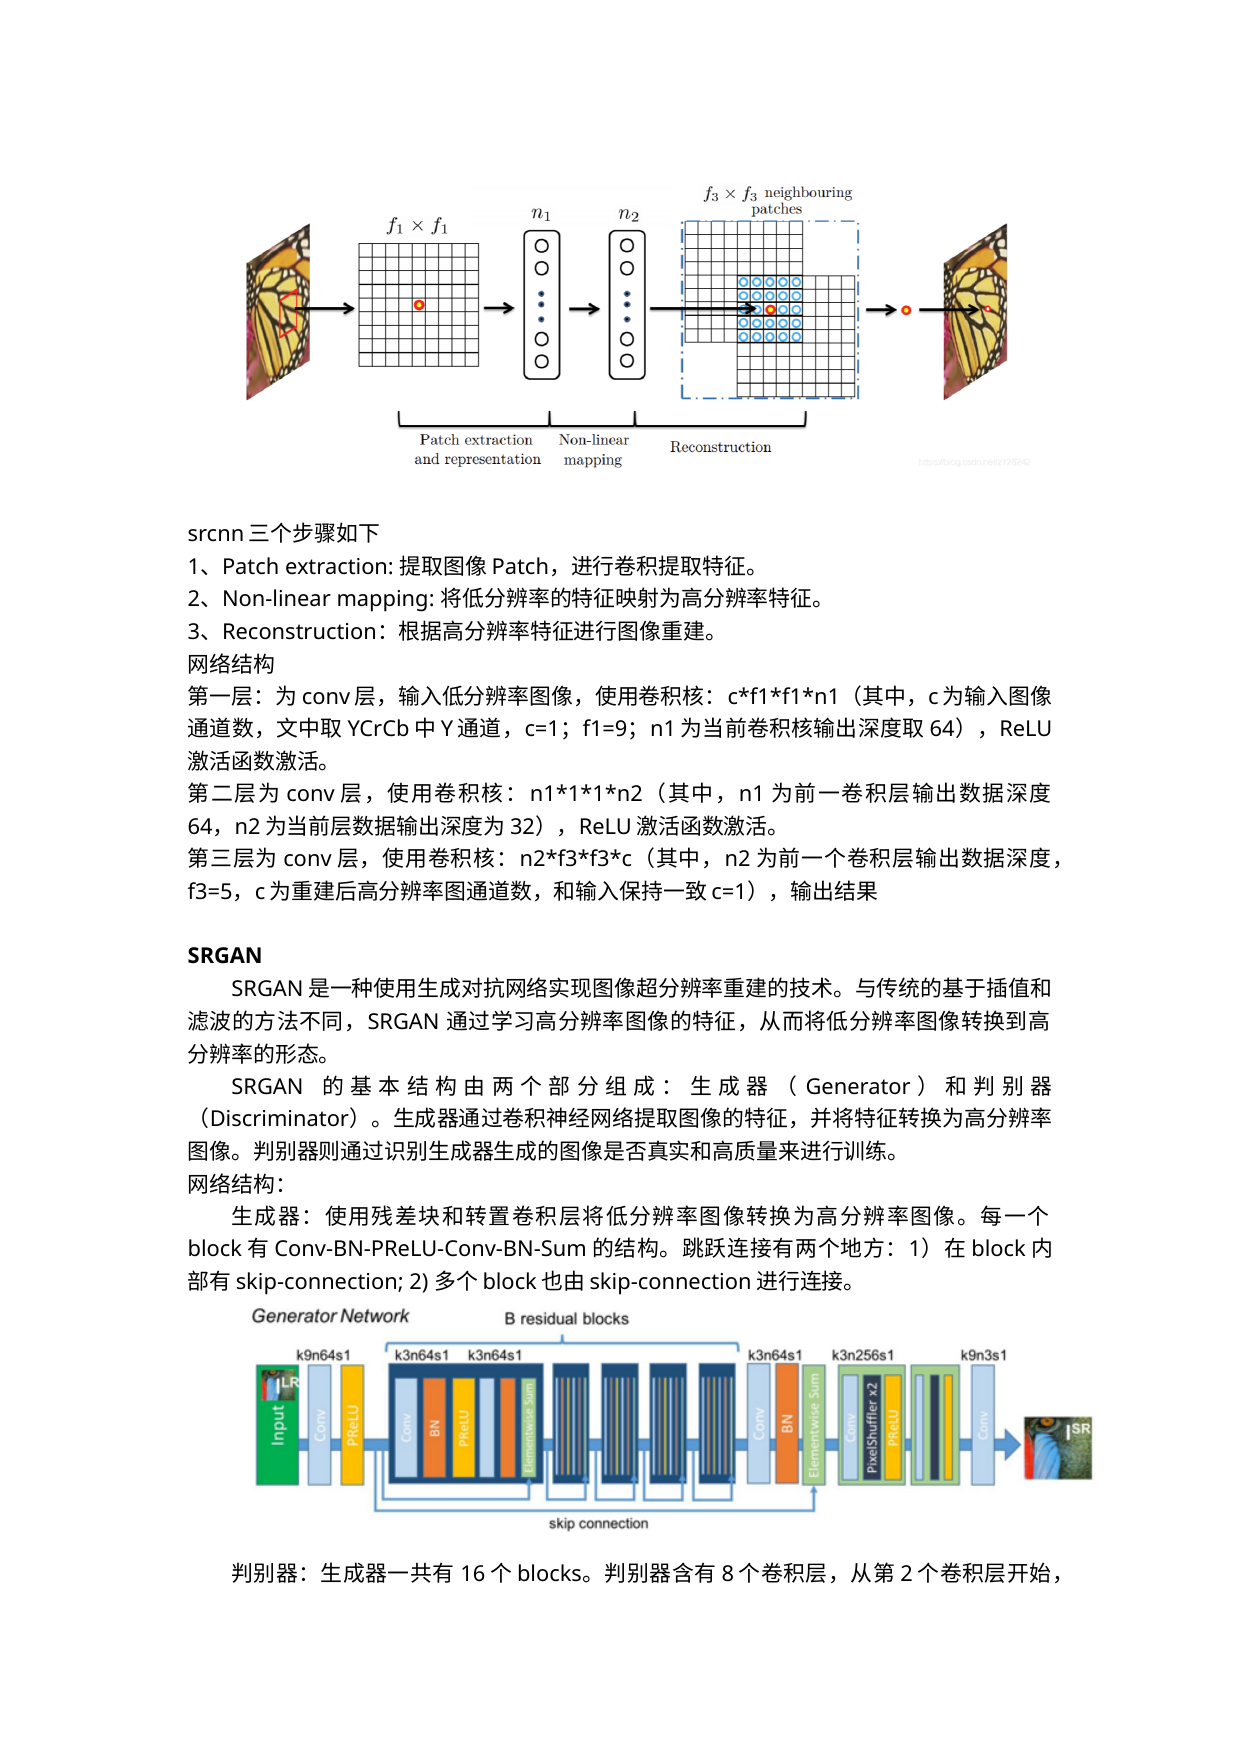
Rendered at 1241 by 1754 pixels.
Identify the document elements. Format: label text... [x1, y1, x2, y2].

text 第一层：为conv层，输入低分辨率图像，使用卷积核：c*f1*f1*n1（其中，c为输入图像通道数，文中取YCrCb中Y通道，c=1；f1=9；n1为当前卷积核输出深度取64），ReLU激活函数激活。 [187, 679, 1053, 776]
text 第三层为conv层，使用卷积核：n2*f3*f3*c（其中，n2为前一个卷积层输出数据深度，f3=5，c为重建后高分辨率图通道数，和输入保持一致c=1），输出结果 [187, 841, 1053, 906]
text srcnn三个步骤如下 [187, 516, 1053, 549]
text 2、Non-linear mapping: 将低分辨率的特征映射为高分辨率特征。 [187, 581, 1053, 614]
text 3、Reconstruction：根据高分辨率特征进行图像重建。 [187, 614, 1053, 646]
picture [231, 1296, 1097, 1538]
picture [209, 162, 1031, 470]
text SRGAN [187, 939, 1053, 971]
text 1、Patch extraction: 提取图像Patch，进行卷积提取特征。 [187, 549, 1053, 581]
text 网络结构 [187, 646, 1053, 679]
text 第二层为conv层，使用卷积核：n1*1*1*n2（其中，n1为前一卷积层输出数据深度64，n2为当前层数据输出深度为32），ReLU激活函数激活。 [187, 776, 1053, 841]
text SRGAN是一种使用生成对抗网络实现图像超分辨率重建的技术。与传统的基于插值和滤波的方法不同，SRGAN 通过学习高分辨率图像的特征，从而将低分辨率图像转换到高分辨率的形态。 [187, 971, 1053, 1069]
text 网络结构： [187, 1166, 1053, 1199]
text SRGAN 的基本结构由两个部分组成：生成器（Generator）和判别器（Discriminator）。生成器通过卷积神经网络提取图像的特征，并将特征转换为高分辨率图像。判别器则通过识别生成器生成的图像是否真实和高质量来进行训练。 [187, 1069, 1053, 1166]
text 生成器：使用残差块和转置卷积层将低分辨率图像转换为高分辨率图像。每一个block有Conv-BN-PReLU-Conv-BN-Sum的结构。跳跃连接有两个地方：1）在block内部有skip-connection; 2) 多个block也由skip-connection进行连接。 [187, 1199, 1053, 1296]
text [187, 1556, 1053, 1589]
